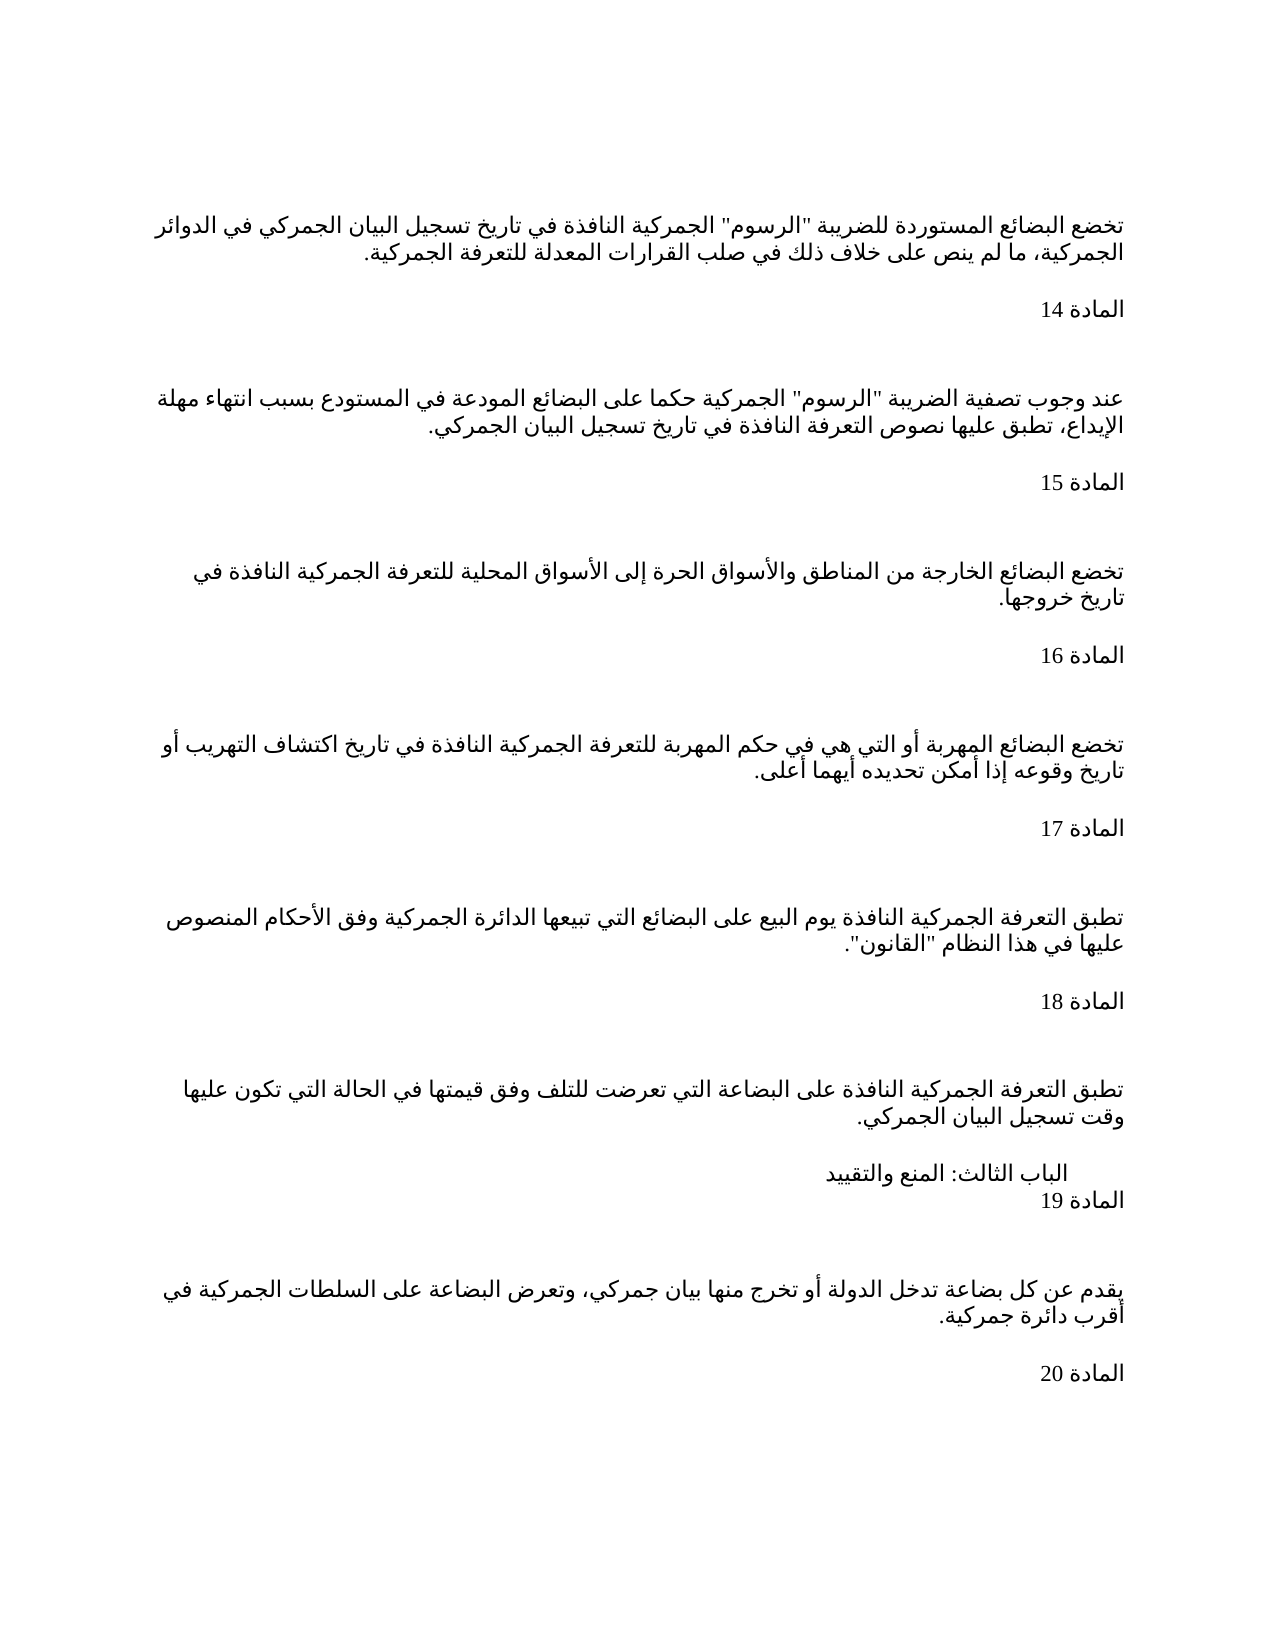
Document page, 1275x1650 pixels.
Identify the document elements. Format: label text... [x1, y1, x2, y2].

text المادة 19 [150, 1187, 1125, 1213]
text المادة 20 [150, 1360, 1125, 1386]
text المادة 18 [150, 988, 1125, 1014]
text تخضع البضائع المستوردة للضريبة "الرسوم" الجمركية النافذة في تاريخ تسجيل البيان الجمركي في الدوائر الجمركية، ما لم ينص على خلاف ذلك في صلب القرارات المعدلة للتعرفة الجمركية. [150, 212, 1125, 265]
text الباب الثالث: المنع والتقييد [150, 1161, 1069, 1187]
text تخضع البضائع الخارجة من المناطق والأسواق الحرة إلى الأسواق المحلية للتعرفة الجمركية النافذة في تاريخ خروجها. [150, 558, 1125, 611]
text المادة 16 [150, 642, 1125, 668]
text تطبق التعرفة الجمركية النافذة على البضاعة التي تعرضت للتلف وفق قيمتها في الحالة التي تكون عليها وقت تسجيل البيان الجمركي. [150, 1077, 1125, 1129]
text المادة 14 [150, 296, 1125, 323]
text عند وجوب تصفية الضريبة "الرسوم" الجمركية حكما على البضائع المودعة في المستودع بسبب انتهاء مهلة الإيداع، تطبق عليها نصوص التعرفة النافذة في تاريخ تسجيل البيان الجمركي. [150, 385, 1125, 438]
text المادة 15 [150, 469, 1125, 496]
text المادة 17 [150, 815, 1125, 841]
text تطبق التعرفة الجمركية النافذة يوم البيع على البضائع التي تبيعها الدائرة الجمركية وفق الأحكام المنصوص عليها في هذا النظام "القانون". [150, 904, 1125, 956]
text تخضع البضائع المهربة أو التي هي في حكم المهربة للتعرفة الجمركية النافذة في تاريخ اكتشاف التهريب أو تاريخ وقوعه إذا أمكن تحديده أيهما أعلى. [150, 731, 1125, 784]
text يقدم عن كل بضاعة تدخل الدولة أو تخرج منها بيان جمركي، وتعرض البضاعة على السلطات الجمركية في أقرب دائرة جمركية. [150, 1276, 1125, 1328]
